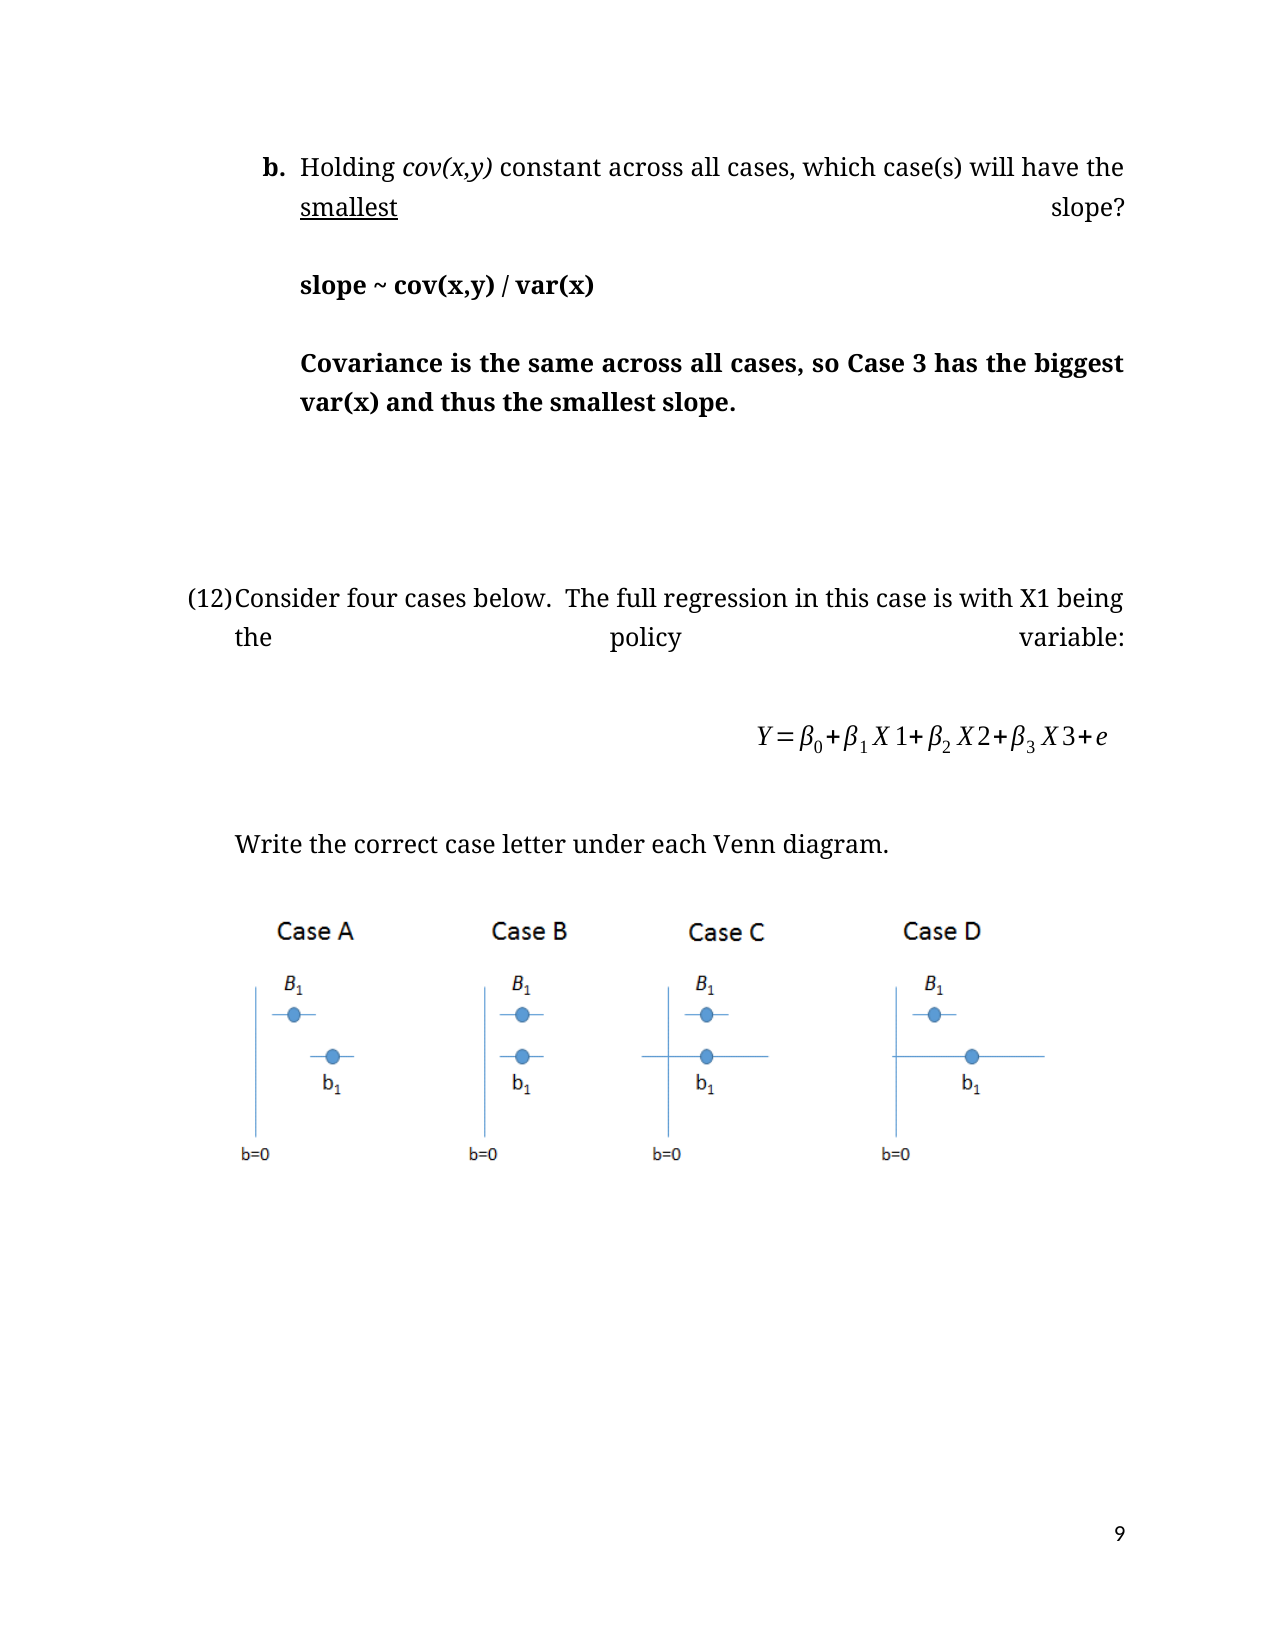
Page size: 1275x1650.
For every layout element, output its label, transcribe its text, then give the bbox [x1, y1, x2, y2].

picture [229, 904, 1046, 1177]
list Covariance is the same across all cases, so Case 3 has the biggest var(x) and thus the smallest slope. [300, 307, 1125, 419]
list Consider four cases below. The full regression in this case is with X1 being the policy variable: Write the correct case letter under each Venn diagram. [187, 581, 1125, 860]
list Holding cov(x,y) constant across all cases, which case(s) will have the smallest slope? slope ~ cov(x,y) / var(x) [262, 150, 1125, 302]
